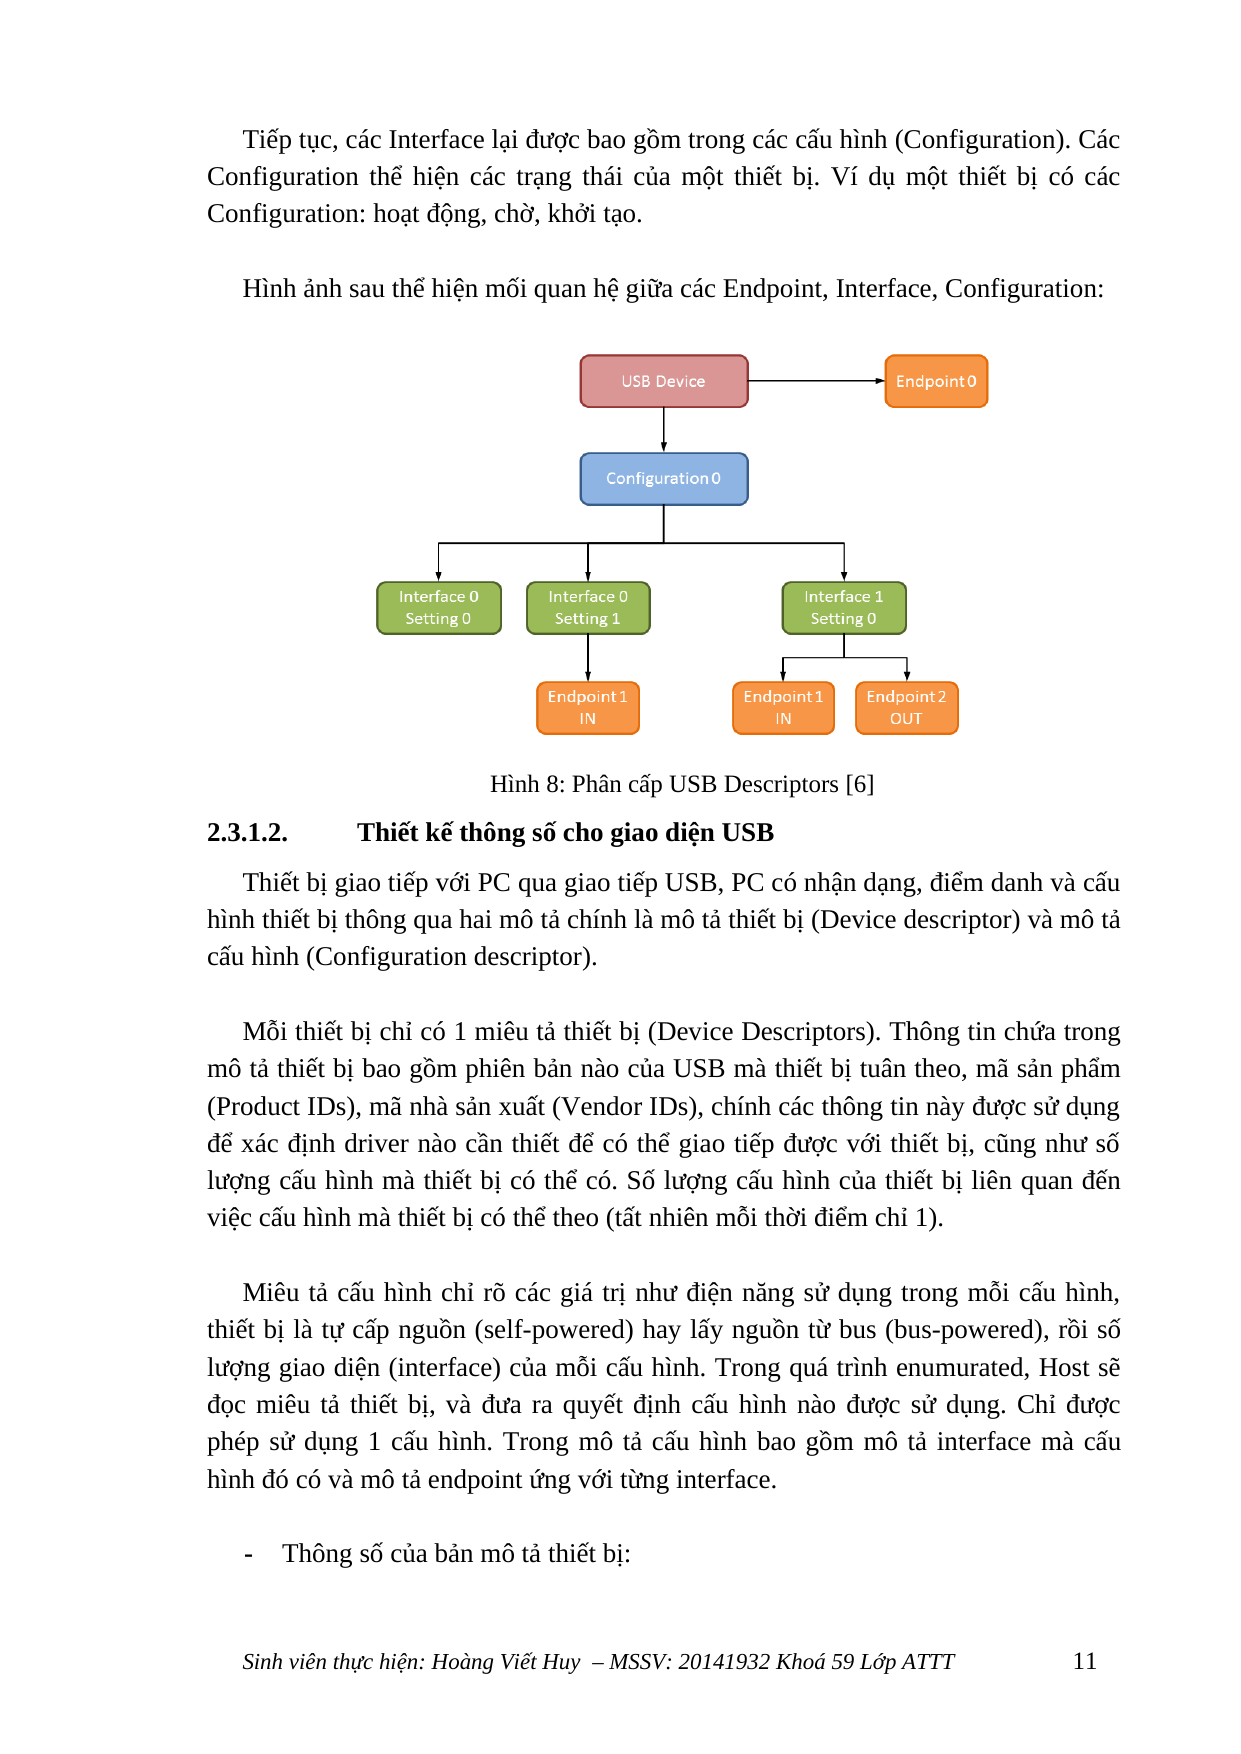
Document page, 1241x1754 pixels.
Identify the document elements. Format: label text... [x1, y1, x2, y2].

subtitle Thiết kế thông số cho giao diện USB [207, 816, 1122, 847]
text Thiết bị giao tiếp với PC qua giao tiếp USB, PC có nhận dạng, điểm danh và cấu hình thiết bị thông qua hai mô tả chính là mô tả thiết bị (Device descriptor) và mô tả cấu hình (Configuration descriptor). [207, 866, 1122, 971]
text Miêu tả cấu hình chỉ rõ các giá trị như điện năng sử dụng trong mỗi cấu hình, thiết bị là tự cấp nguồn (self-powered) hay lấy nguồn từ bus (bus-powered), rồi số lượng giao diện (interface) của mỗi cấu hình. Trong quá trình enumurated, Host sẽ đọc miêu tả thiết bị, và đưa ra quyết định cấu hình nào được sử dụng. Chỉ được phép sử dụng 1 cấu hình. Trong mô tả cấu hình bao gồm mô tả interface mà cấu hình đó có và mô tả endpoint ứng với từng interface. [207, 1276, 1122, 1494]
picture [369, 347, 995, 742]
text Mỗi thiết bị chỉ có 1 miêu tả thiết bị (Device Descriptors). Thông tin chứa trong mô tả thiết bị bao gồm phiên bản nào của USB mà thiết bị tuân theo, mã sản phẩm (Product IDs), mã nhà sản xuất (Vendor IDs), chính các thông tin này được sử dụng để xác định driver nào cần thiết để có thể giao tiếp được với thiết bị, cũng như số lượng cấu hình mà thiết bị có thể có. Số lượng cấu hình của thiết bị liên quan đến việc cấu hình mà thiết bị có thể theo (tất nhiên mỗi thời điểm chỉ 1). [207, 1015, 1122, 1233]
text Hình ảnh sau thể hiện mối quan hệ giữa các Endpoint, Interface, Configuration: [207, 272, 1122, 303]
text Hình 8: Phân cấp USB Descriptors [6] [207, 769, 1122, 798]
text Tiếp tục, các Interface lại được bao gồm trong các cấu hình (Configuration). Các Configuration thể hiện các trạng thái của một thiết bị. Ví dụ một thiết bị có các Configuration: hoạt động, chờ, khởi tạo. [207, 123, 1122, 229]
list Thông số của bản mô tả thiết bị: [244, 1537, 1122, 1569]
